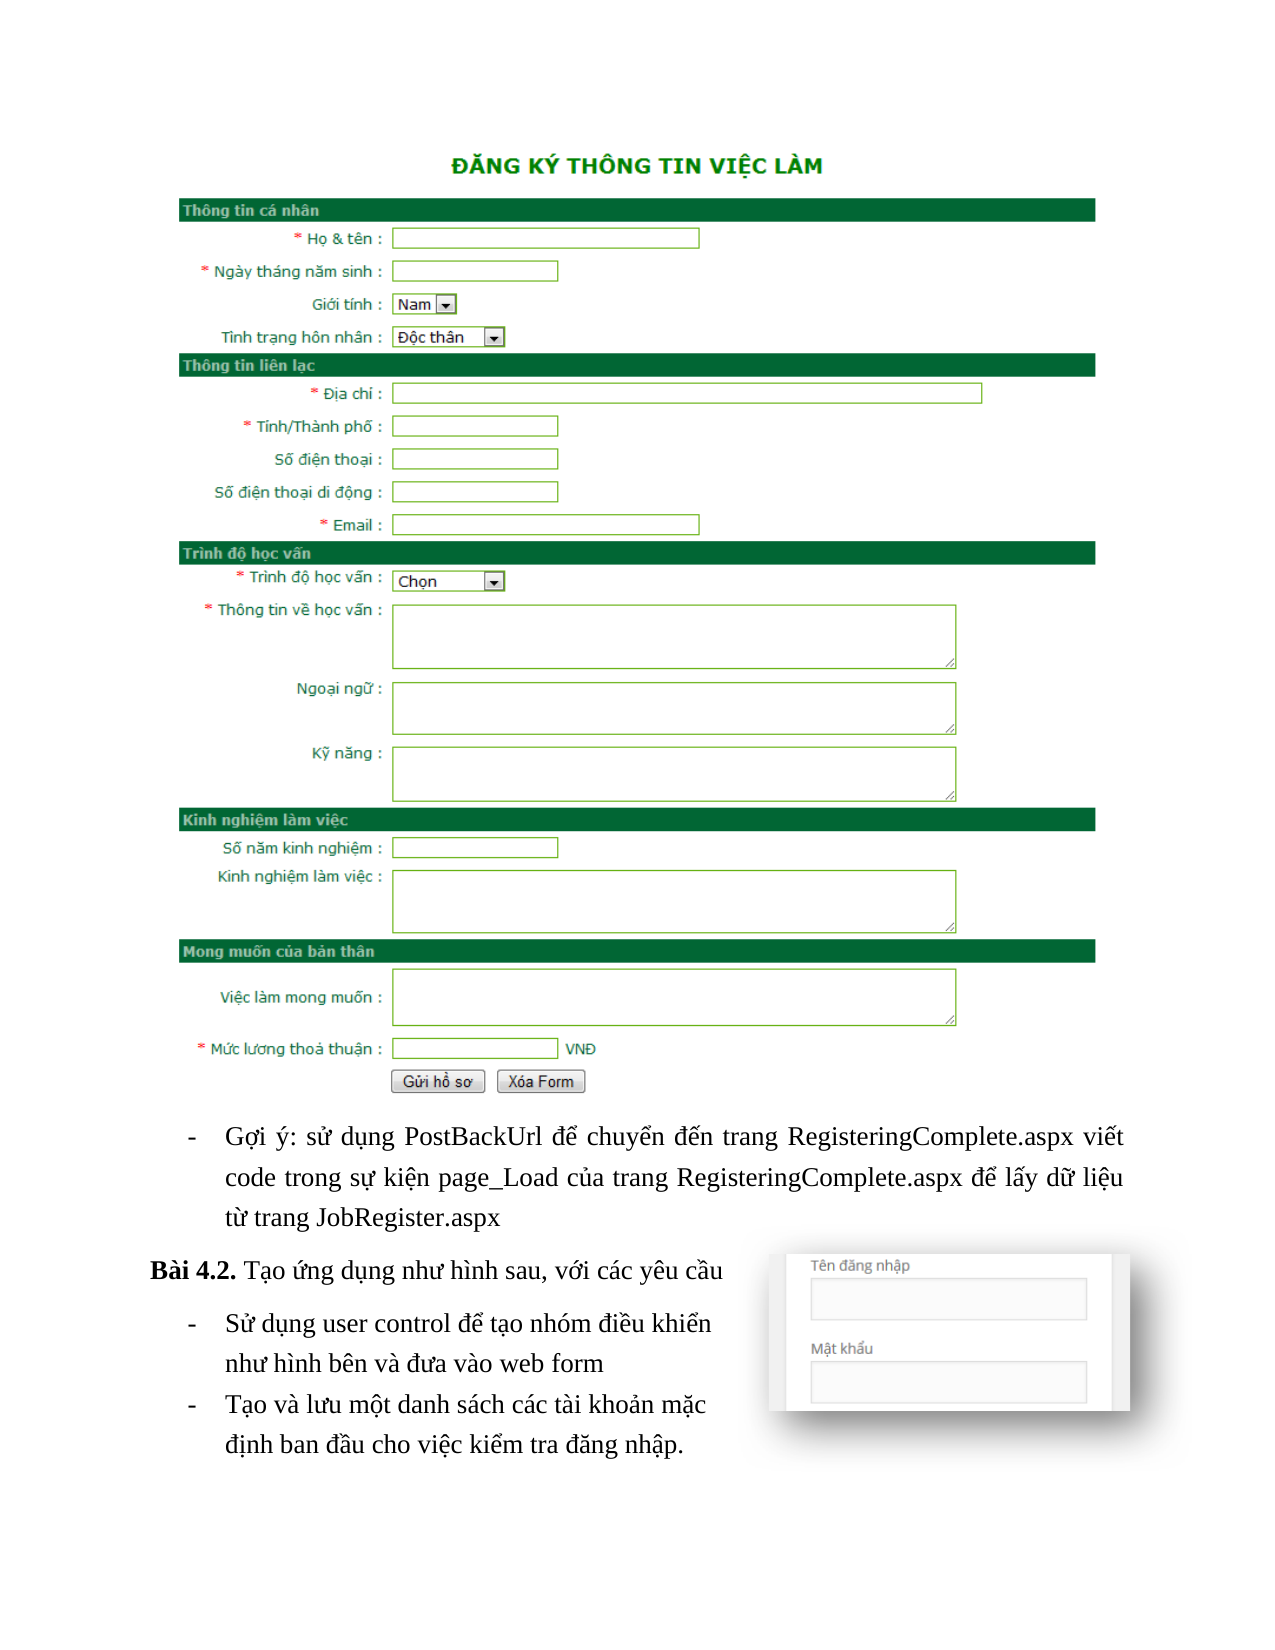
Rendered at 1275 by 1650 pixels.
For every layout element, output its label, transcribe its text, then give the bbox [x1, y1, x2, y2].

list Gợi ý: sử dụng PostBackUrl để chuyển đến trang RegisteringComplete.aspx viết code trong sự kiện page_Load của trang RegisteringComplete.aspx để lấy dữ liệu từ trang JobRegister.aspx [187, 1120, 1125, 1232]
list Tạo và lưu một danh sách các tài khoản mặc định ban đầu cho việc kiểm tra đăng nhập. [187, 1388, 805, 1459]
list Sử dụng user control để tạo nhóm điều khiển như hình bên và đưa vào web form [187, 1307, 751, 1379]
picture [768, 1254, 1131, 1411]
text Bài 4.2. Tạo ứng dụng như hình sau, với các yêu cầu [150, 1254, 766, 1285]
